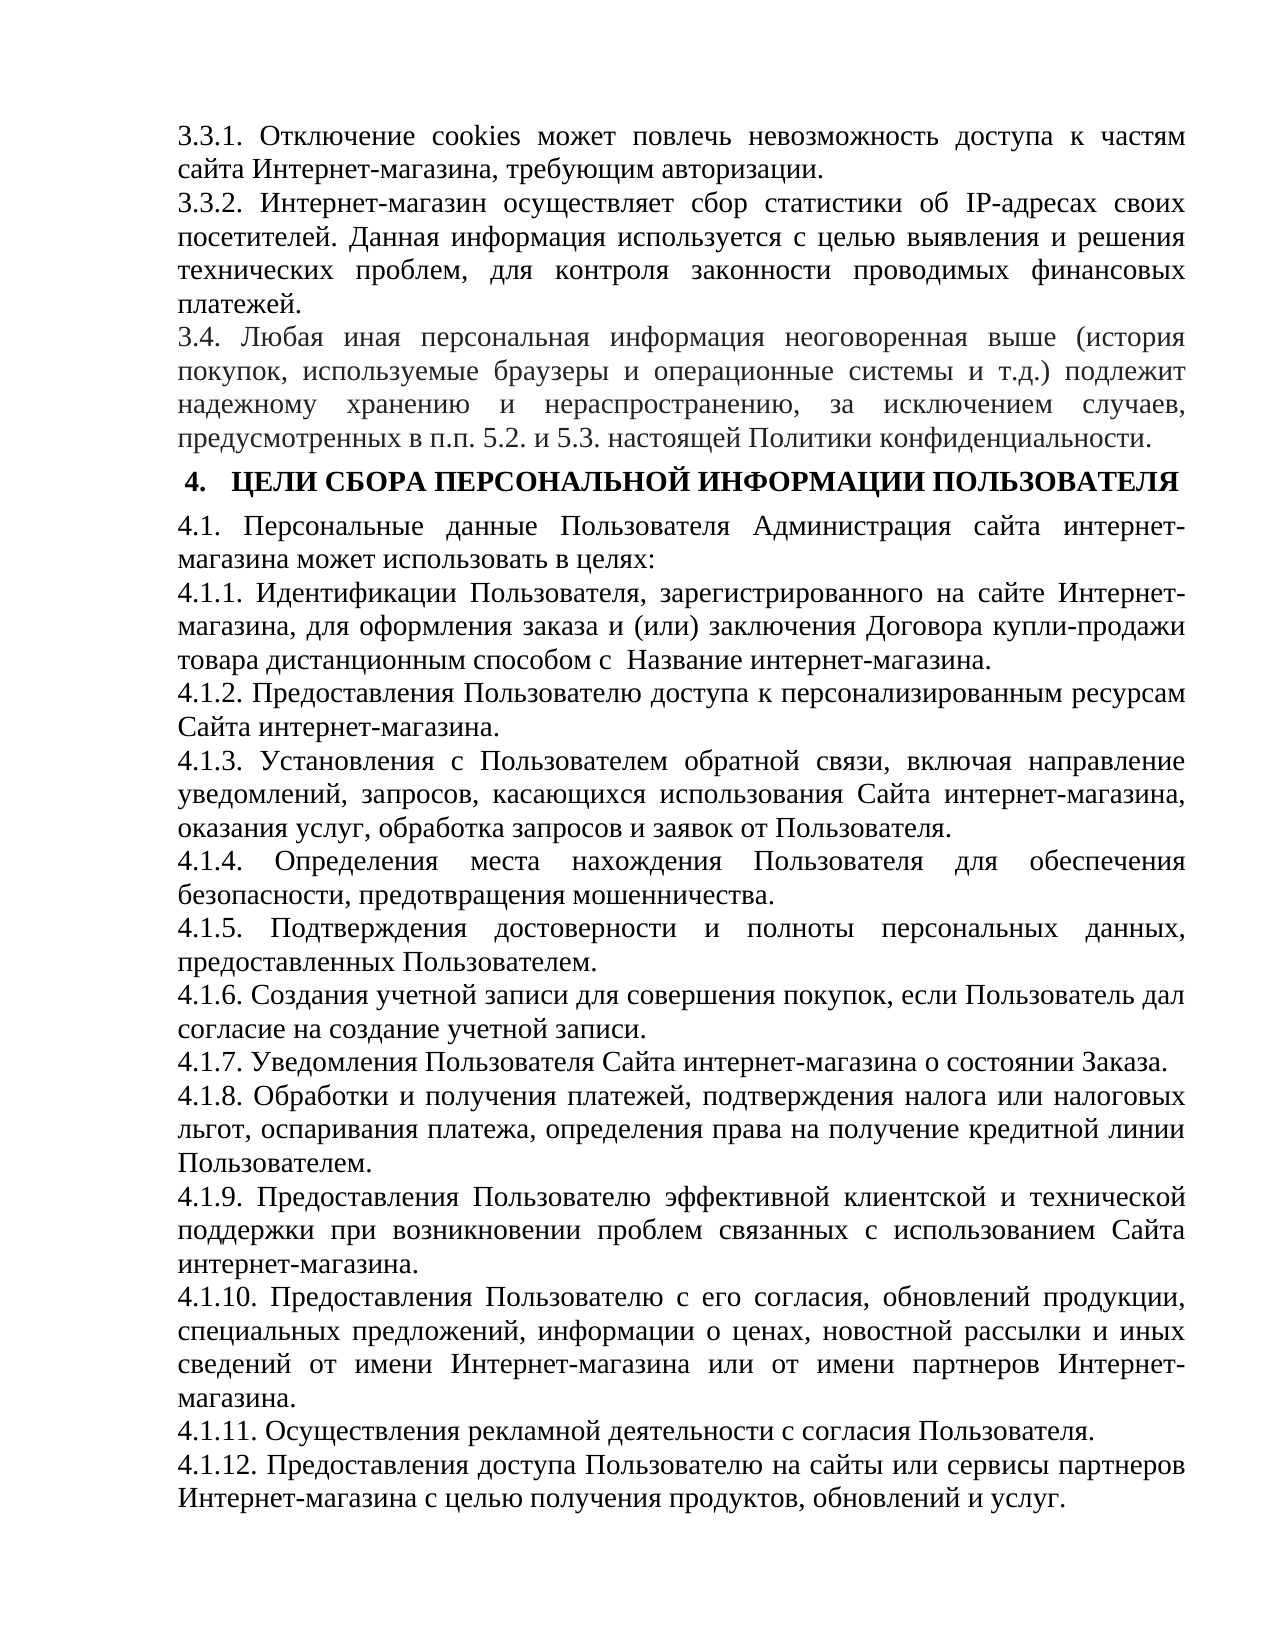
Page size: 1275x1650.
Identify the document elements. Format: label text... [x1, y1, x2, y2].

text 4. ЦЕЛИ СБОРА ПЕРСОНАЛЬНОЙ ИНФОРМАЦИИ ПОЛЬЗОВАТЕЛЯ [177, 464, 1186, 497]
text 3.3.1. Отключение cookies может повлечь невозможность доступа к частям сайта Интернет-магазина, требующим авторизации. [177, 118, 1186, 185]
text 4.1. Персональные данные Пользователя Администрация сайта интернет-магазина может использовать в целях: [177, 508, 1186, 575]
text 4.1.1. Идентификации Пользователя, зарегистрированного на сайте Интернет-магазина, для оформления заказа и (или) заключения Договора купли-продажи товара дистанционным способом с Название интернет-магазина. [177, 575, 1186, 676]
text 4.1.8. Обработки и получения платежей, подтверждения налога или налоговых льгот, оспаривания платежа, определения права на получение кредитной линии Пользователем. [177, 1078, 1186, 1179]
text 3.4. Любая иная персональная информация неоговоренная выше (история покупок, используемые браузеры и операционные системы и т.д.) подлежит надежному хранению и нераспространению, за исключением случаев, предусмотренных в п.п. 5.2. и 5.3. настоящей Политики конфиденциальности. [177, 319, 1186, 453]
text 4.1.3. Установления с Пользователем обратной связи, включая направление уведомлений, запросов, касающихся использования Сайта интернет-магазина, оказания услуг, обработка запросов и заявок от Пользователя. [177, 743, 1186, 843]
text 4.1.4. Определения места нахождения Пользователя для обеспечения безопасности, предотвращения мошенничества. [177, 843, 1186, 910]
text 4.1.6. Создания учетной записи для совершения покупок, если Пользователь дал согласие на создание учетной записи. [177, 977, 1186, 1044]
text 4.1.5. Подтверждения достоверности и полноты персональных данных, предоставленных Пользователем. [177, 910, 1186, 977]
text 3.3.2. Интернет-магазин осуществляет сбор статистики об IP-адресах своих посетителей. Данная информация используется с целью выявления и решения технических проблем, для контроля законности проводимых финансовых платежей. [177, 185, 1186, 319]
text 4.1.11. Осуществления рекламной деятельности с согласия Пользователя. [177, 1413, 1186, 1447]
text 4.1.12. Предоставления доступа Пользователю на сайты или сервисы партнеров Интернет-магазина с целью получения продуктов, обновлений и услуг. [177, 1447, 1186, 1514]
text 4.1.7. Уведомления Пользователя Сайта интернет-магазина о состоянии Заказа. [177, 1044, 1186, 1078]
text 4.1.2. Предоставления Пользователю доступа к персонализированным ресурсам Сайта интернет-магазина. [177, 676, 1186, 743]
text 4.1.10. Предоставления Пользователю с его согласия, обновлений продукции, специальных предложений, информации о ценах, новостной рассылки и иных сведений от имени Интернет-магазина или от имени партнеров Интернет-магазина. [177, 1279, 1186, 1413]
text 4.1.9. Предоставления Пользователю эффективной клиентской и технической поддержки при возникновении проблем связанных с использованием Сайта интернет-магазина. [177, 1179, 1186, 1279]
